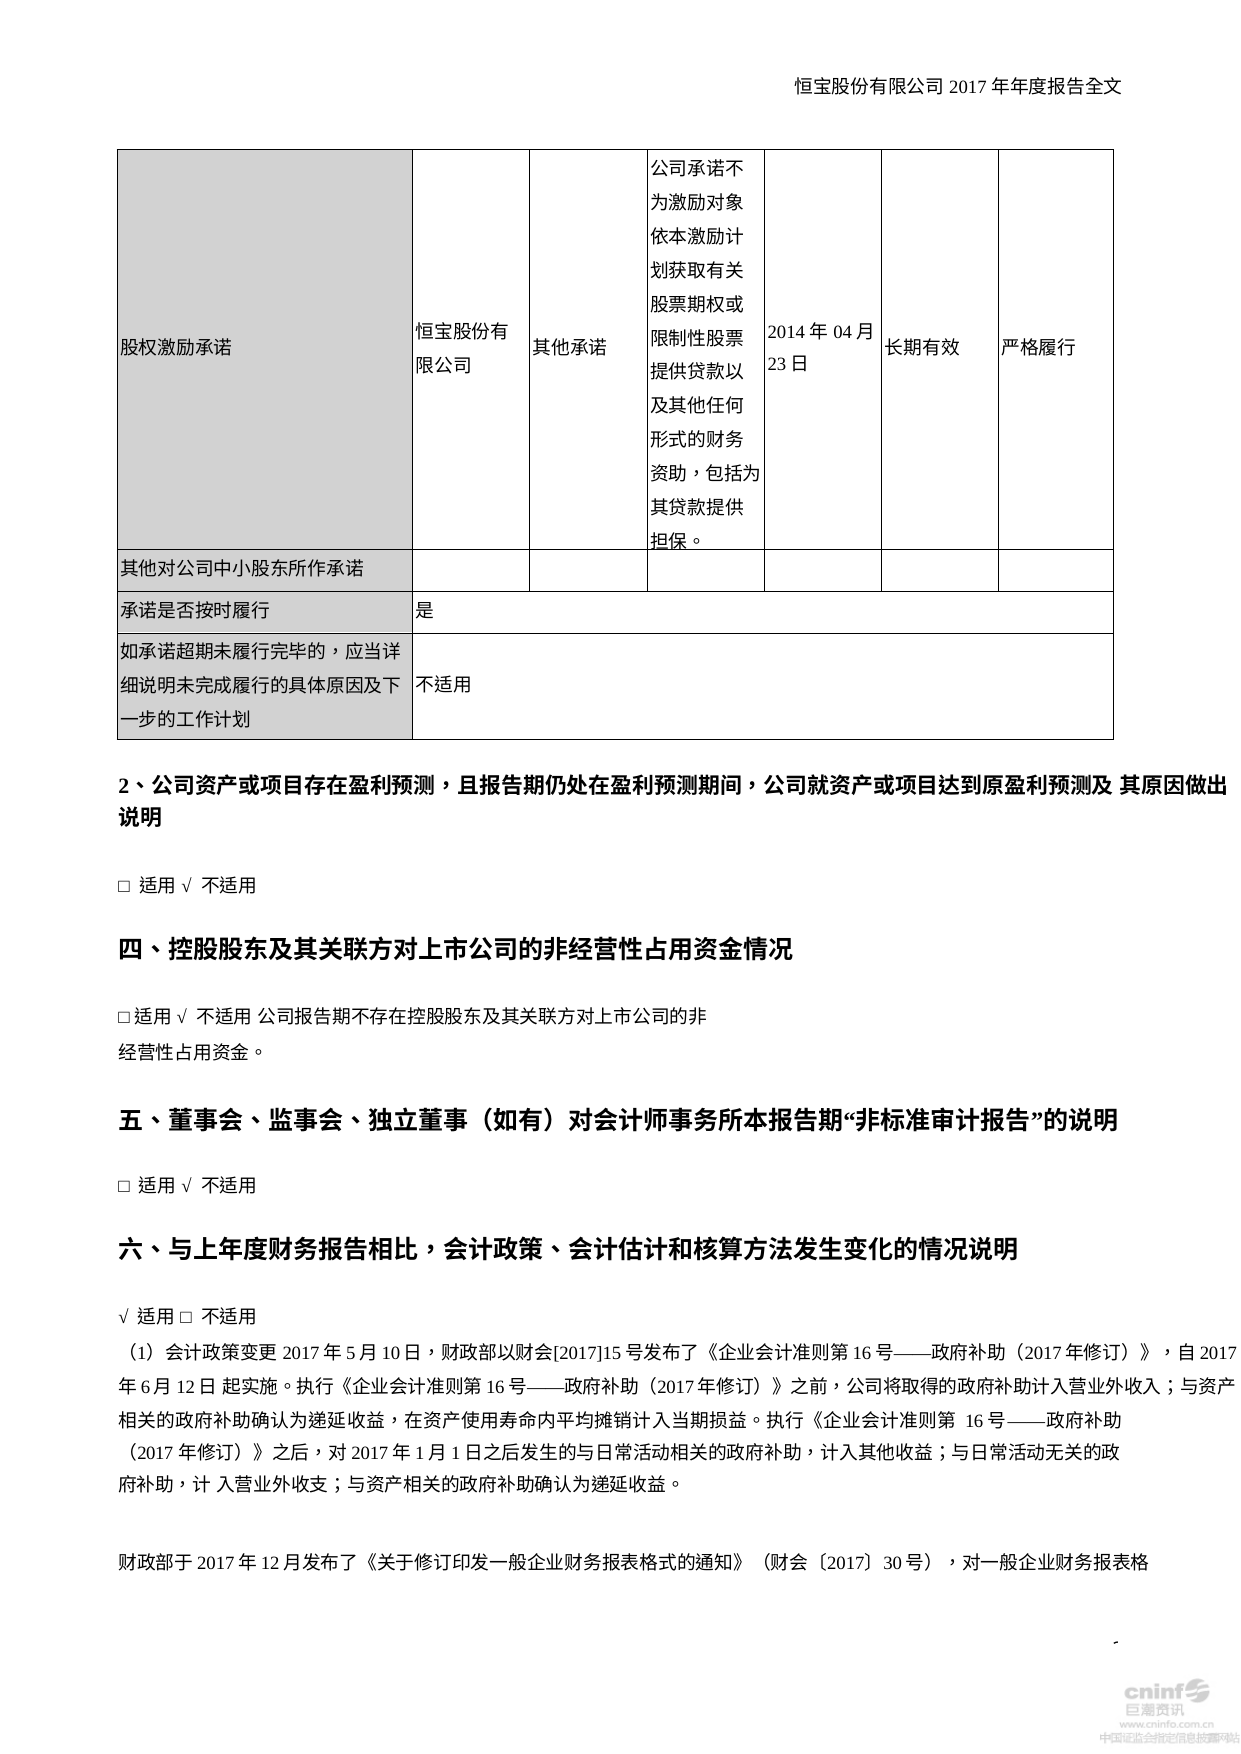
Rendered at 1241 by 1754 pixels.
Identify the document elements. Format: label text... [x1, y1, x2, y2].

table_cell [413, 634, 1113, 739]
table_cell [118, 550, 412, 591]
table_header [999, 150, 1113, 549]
text □ 适用 √ 不适用 [118, 872, 1240, 898]
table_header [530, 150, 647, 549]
text √ 适用 □ 不适用 [118, 1304, 1240, 1329]
text □ 适用 √ 不适用 [118, 1172, 1240, 1198]
subtitle 六、与上年度财务报告相比，会计政策、会计估计和核算方法发生变化的情况说明 [118, 1232, 1240, 1266]
subtitle 五、董事会、监事会、独立董事（如有）对会计师事务所本报告期“非标准审计报告”的说明 [118, 1102, 1240, 1136]
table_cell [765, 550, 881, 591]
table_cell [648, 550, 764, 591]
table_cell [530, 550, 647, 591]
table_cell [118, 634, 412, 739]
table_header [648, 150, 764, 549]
text （1）会计政策变更 2017年5月10日，财政部以财会[2017]15号发布了《企业会计准则第16号——政府补助（2017年修订）》，自2017年6月12日 起实施。执行《企业会计准则第16号——政府补助（2017年修订）》之前，公司将取得的政府补助计入营业外收入；与资产 [118, 1340, 1240, 1399]
text □ 适用 √ 不适用 公司报告期不存在控股股东及其关联方对上市公司的非经营性占用资金。 [118, 1003, 720, 1065]
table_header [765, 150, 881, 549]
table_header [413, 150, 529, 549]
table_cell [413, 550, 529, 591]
text 相关的政府补助确认为递延收益，在资产使用寿命内平均摊销计入当期损益。执行《企业会计准则第16号——政府补助（2017 年修订）》之后，对2017年1月1日之后发生的与日常活动相关的政府补助，计入其他收益；与日常活动无关的政府补助，计 入营业外收支；与资产相关的政府补助确认为递延收益。 [118, 1407, 1122, 1497]
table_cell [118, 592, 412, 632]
picture [1099, 1673, 1241, 1754]
subtitle 四、控股股东及其关联方对上市公司的非经营性占用资金情况 [118, 932, 1240, 966]
subtitle 2、公司资产或项目存在盈利预测，且报告期仍处在盈利预测期间，公司就资产或项目达到原盈利预测及 其原因做出说明 [118, 770, 1240, 832]
text 财政部于2017年12月发布了《关于修订印发一般企业财务报表格式的通知》（财会〔2017〕30号），对一般企业财务报表格 [118, 1549, 1240, 1575]
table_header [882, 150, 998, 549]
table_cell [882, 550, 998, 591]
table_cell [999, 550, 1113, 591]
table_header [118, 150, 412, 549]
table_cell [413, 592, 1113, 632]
